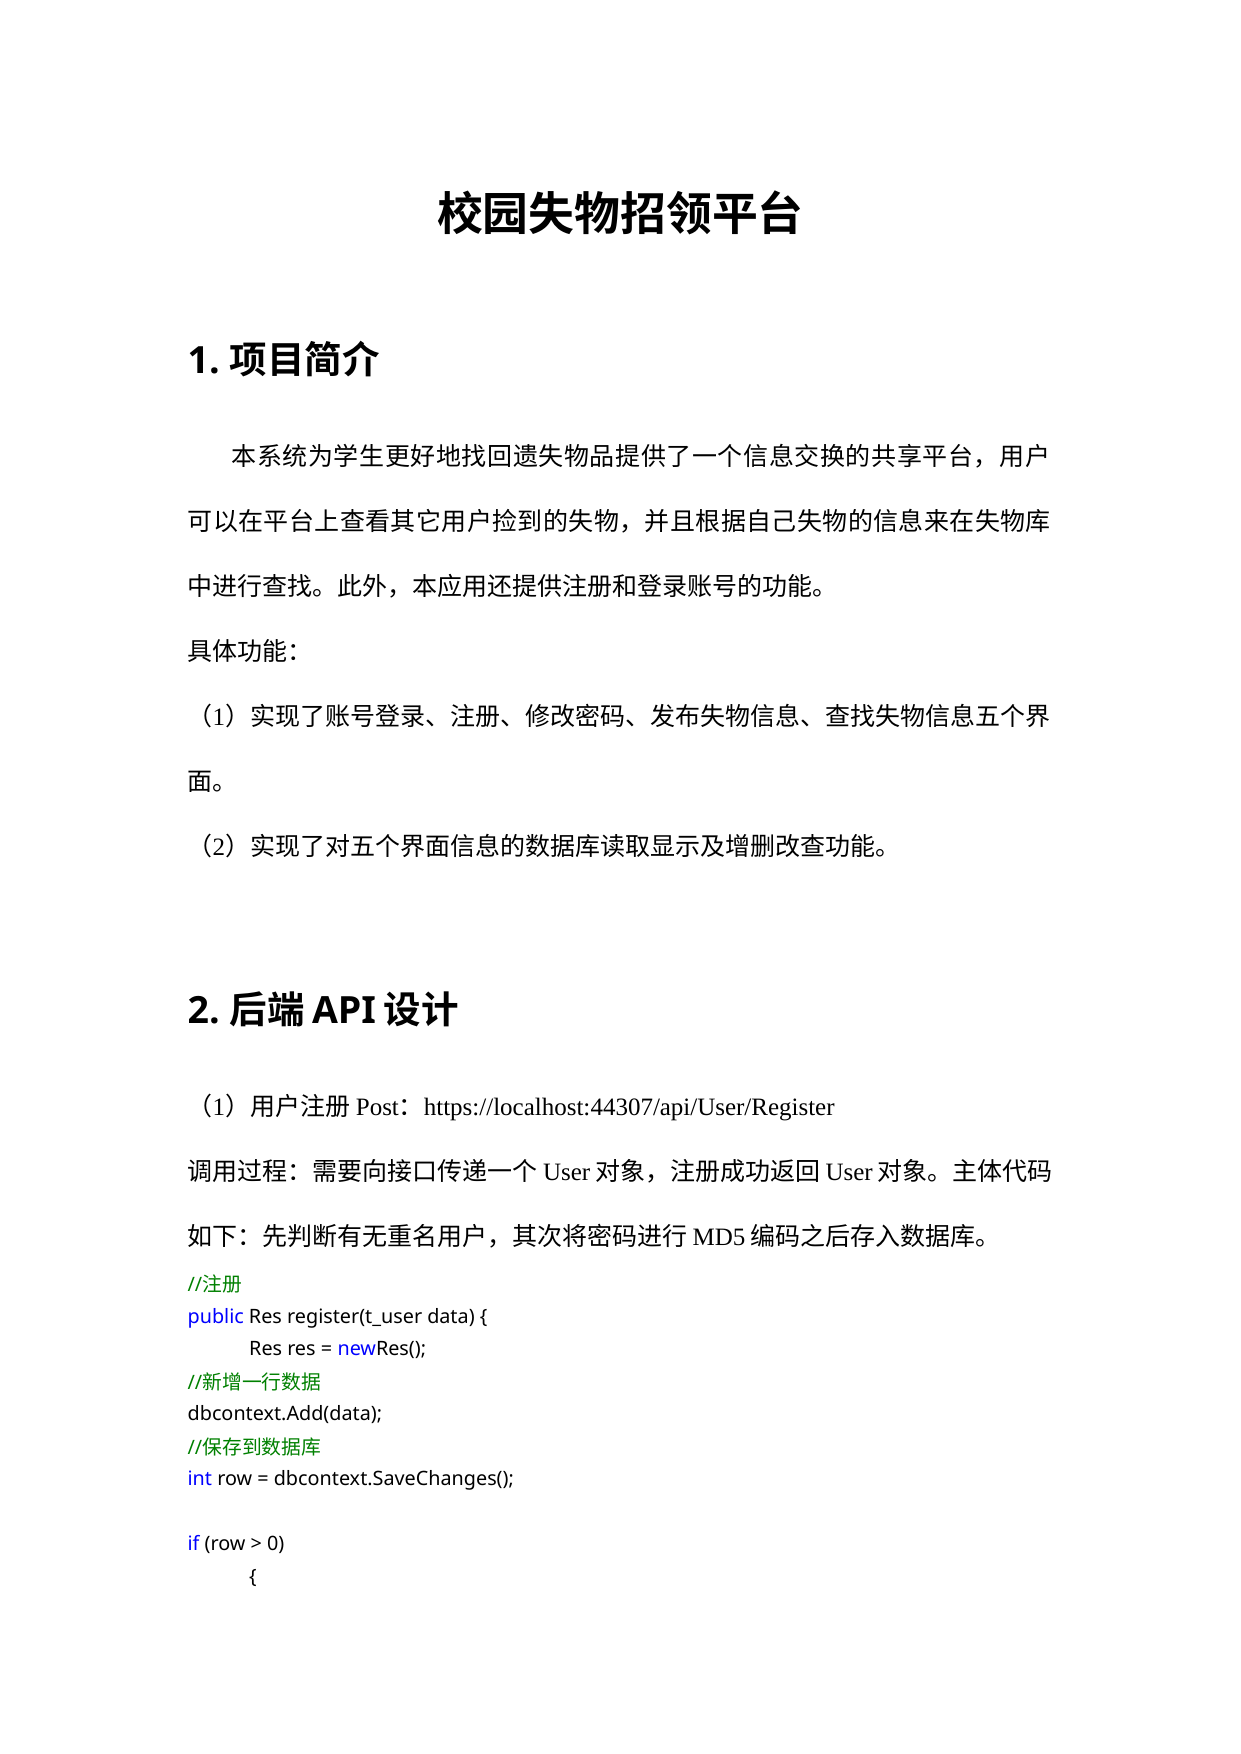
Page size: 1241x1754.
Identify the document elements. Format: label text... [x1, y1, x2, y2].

text 校园失物招领平台 [187, 162, 1053, 259]
text （2）实现了对五个界面信息的数据库读取显示及增删改查功能。 [187, 812, 1053, 877]
text //保存到数据库 [187, 1429, 1053, 1462]
text public Res register(t_user data) { [187, 1299, 1053, 1332]
text 调用过程：需要向接口传递一个User对象，注册成功返回User对象。主体代码如下：先判断有无重名用户，其次将密码进行MD5编码之后存入数据库。 [187, 1137, 1053, 1267]
text dbcontext.Add(data); [187, 1397, 1053, 1429]
text Res res = newRes(); [187, 1332, 1053, 1364]
subtitle 1. 项目简介 [187, 324, 1053, 389]
text //注册 [187, 1267, 1053, 1299]
text （1）用户注册 Post：https://localhost:44307/api/User/Register [187, 1072, 1053, 1137]
text { [187, 1559, 1053, 1592]
text （1）实现了账号登录、注册、修改密码、发布失物信息、查找失物信息五个界面。 [187, 682, 1053, 812]
text 本系统为学生更好地找回遗失物品提供了一个信息交换的共享平台，用户可以在平台上查看其它用户捡到的失物，并且根据自己失物的信息来在失物库中进行查找。此外，本应用还提供注册和登录账号的功能。 [187, 422, 1053, 617]
text if (row > 0) [187, 1527, 1053, 1559]
text //新增一行数据 [187, 1364, 1053, 1397]
subtitle 2. 后端API设计 [187, 974, 1053, 1039]
text 具体功能： [187, 617, 1053, 682]
text int row = dbcontext.SaveChanges(); [187, 1462, 1053, 1494]
